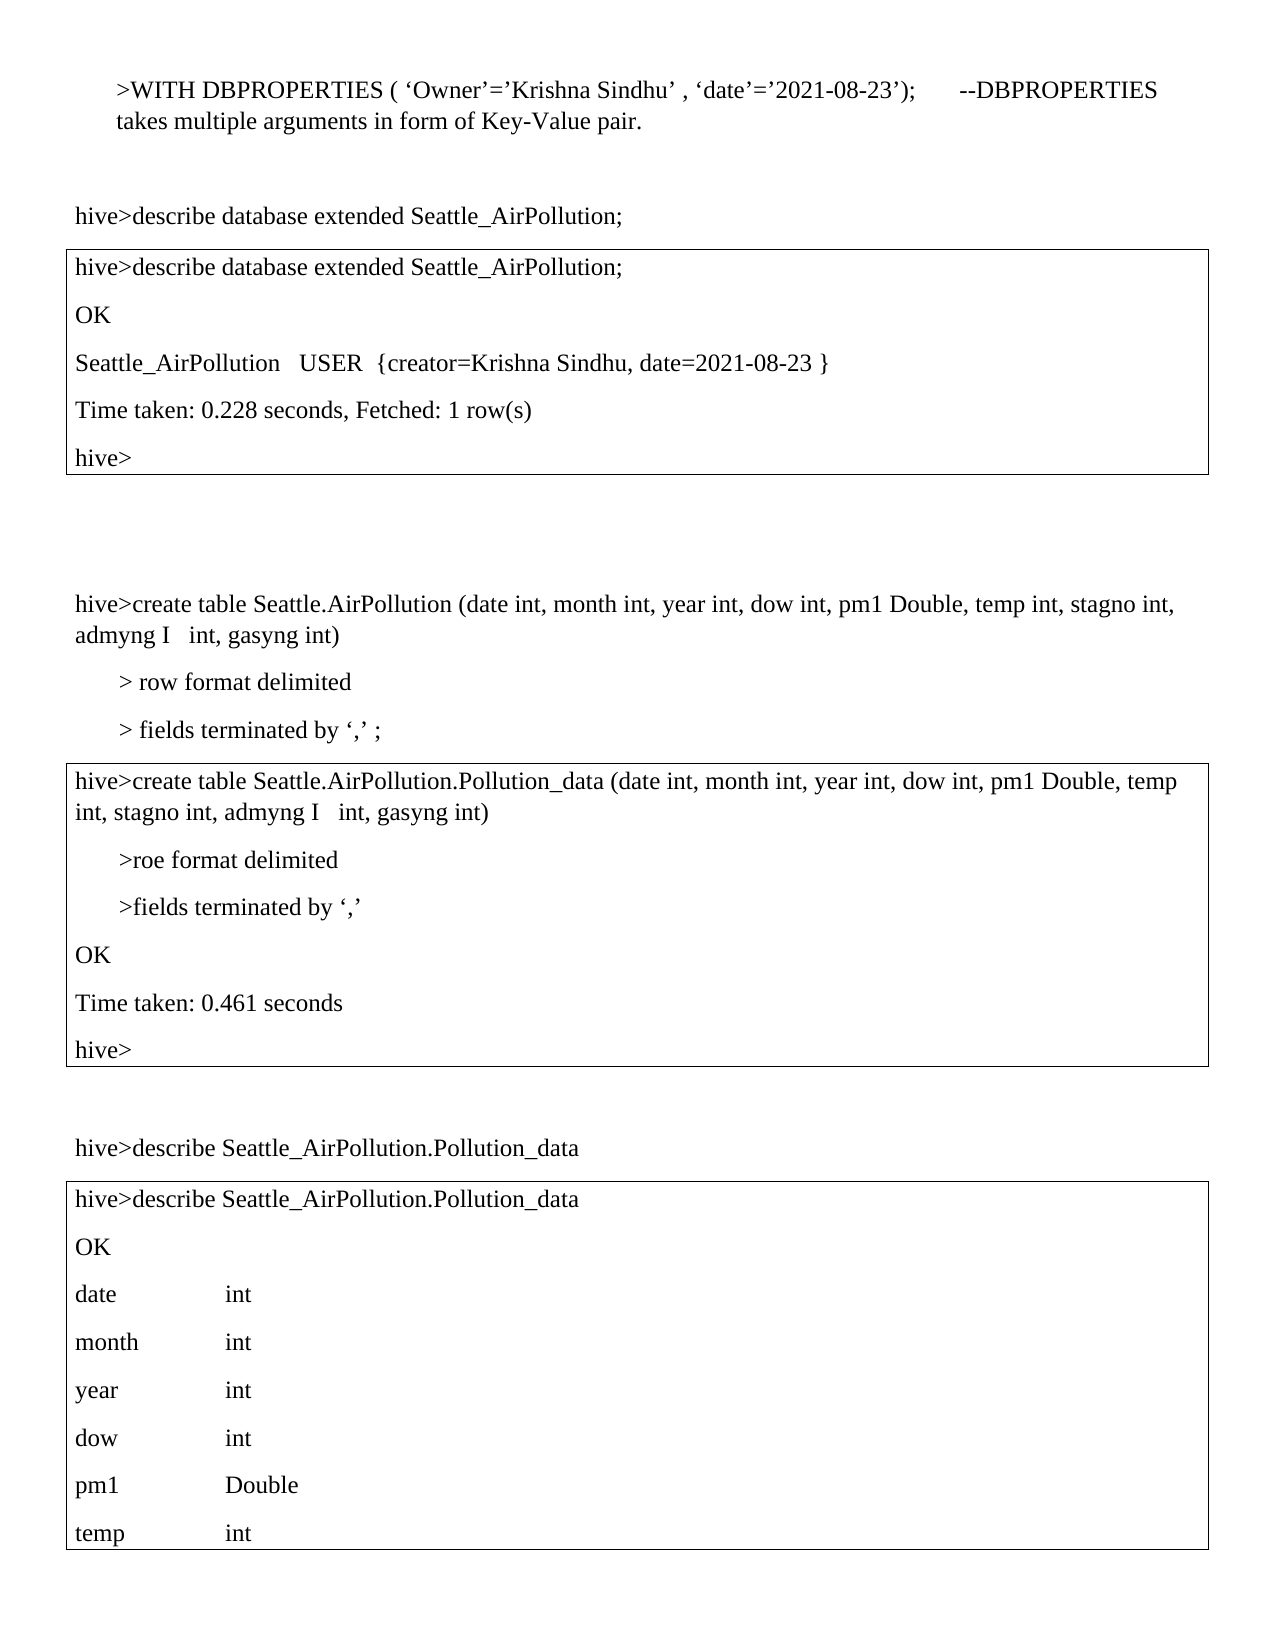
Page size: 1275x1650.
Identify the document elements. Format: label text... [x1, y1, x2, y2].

text hive>describe database extended Seattle_AirPollution; [75, 201, 1200, 230]
text hive>describe Seattle_AirPollution.Pollution_data [75, 1133, 1200, 1162]
text OK [67, 297, 1208, 329]
text year int [67, 1372, 1208, 1404]
text dow int [67, 1419, 1208, 1451]
text hive> [67, 440, 1208, 474]
text OK [67, 1229, 1208, 1261]
text hive> [67, 1032, 1208, 1066]
text >fields terminated by ‘,’ [67, 889, 1208, 921]
text >roe format delimited [67, 842, 1208, 873]
text temp int [67, 1515, 1208, 1549]
text OK [67, 937, 1208, 969]
text Time taken: 0.461 seconds [67, 985, 1208, 1017]
text hive>create table Seattle.AirPollution.Pollution_data (date int, month int, year int, dow int, pm1 Double, temp int, stagno int, admyng I int, gasyng int) [67, 764, 1208, 826]
text Time taken: 0.228 seconds, Fetched: 1 row(s) [67, 392, 1208, 424]
text > fields terminated by ‘,’ ; [75, 715, 1200, 744]
text date int [67, 1276, 1208, 1308]
text > row format delimited [75, 667, 1200, 696]
text hive>create table Seattle.AirPollution (date int, month int, year int, dow int, pm1 Double, temp int, stagno int, admyng I int, gasyng int) [75, 589, 1200, 648]
text hive>describe Seattle_AirPollution.Pollution_data [67, 1182, 1208, 1213]
text >WITH DBPROPERTIES ( ‘Owner’=’Krishna Sindhu’ , ‘date’=’2021-08-23’); --DBPROPERTIES takes multiple arguments in form of Key-Value pair. [116, 75, 1200, 135]
text Seattle_AirPollution USER {creator=Krishna Sindhu, date=2021-08-23 } [67, 344, 1208, 376]
text hive>describe database extended Seattle_AirPollution; [67, 250, 1208, 281]
text pm1 Double [67, 1467, 1208, 1499]
text month int [67, 1324, 1208, 1356]
